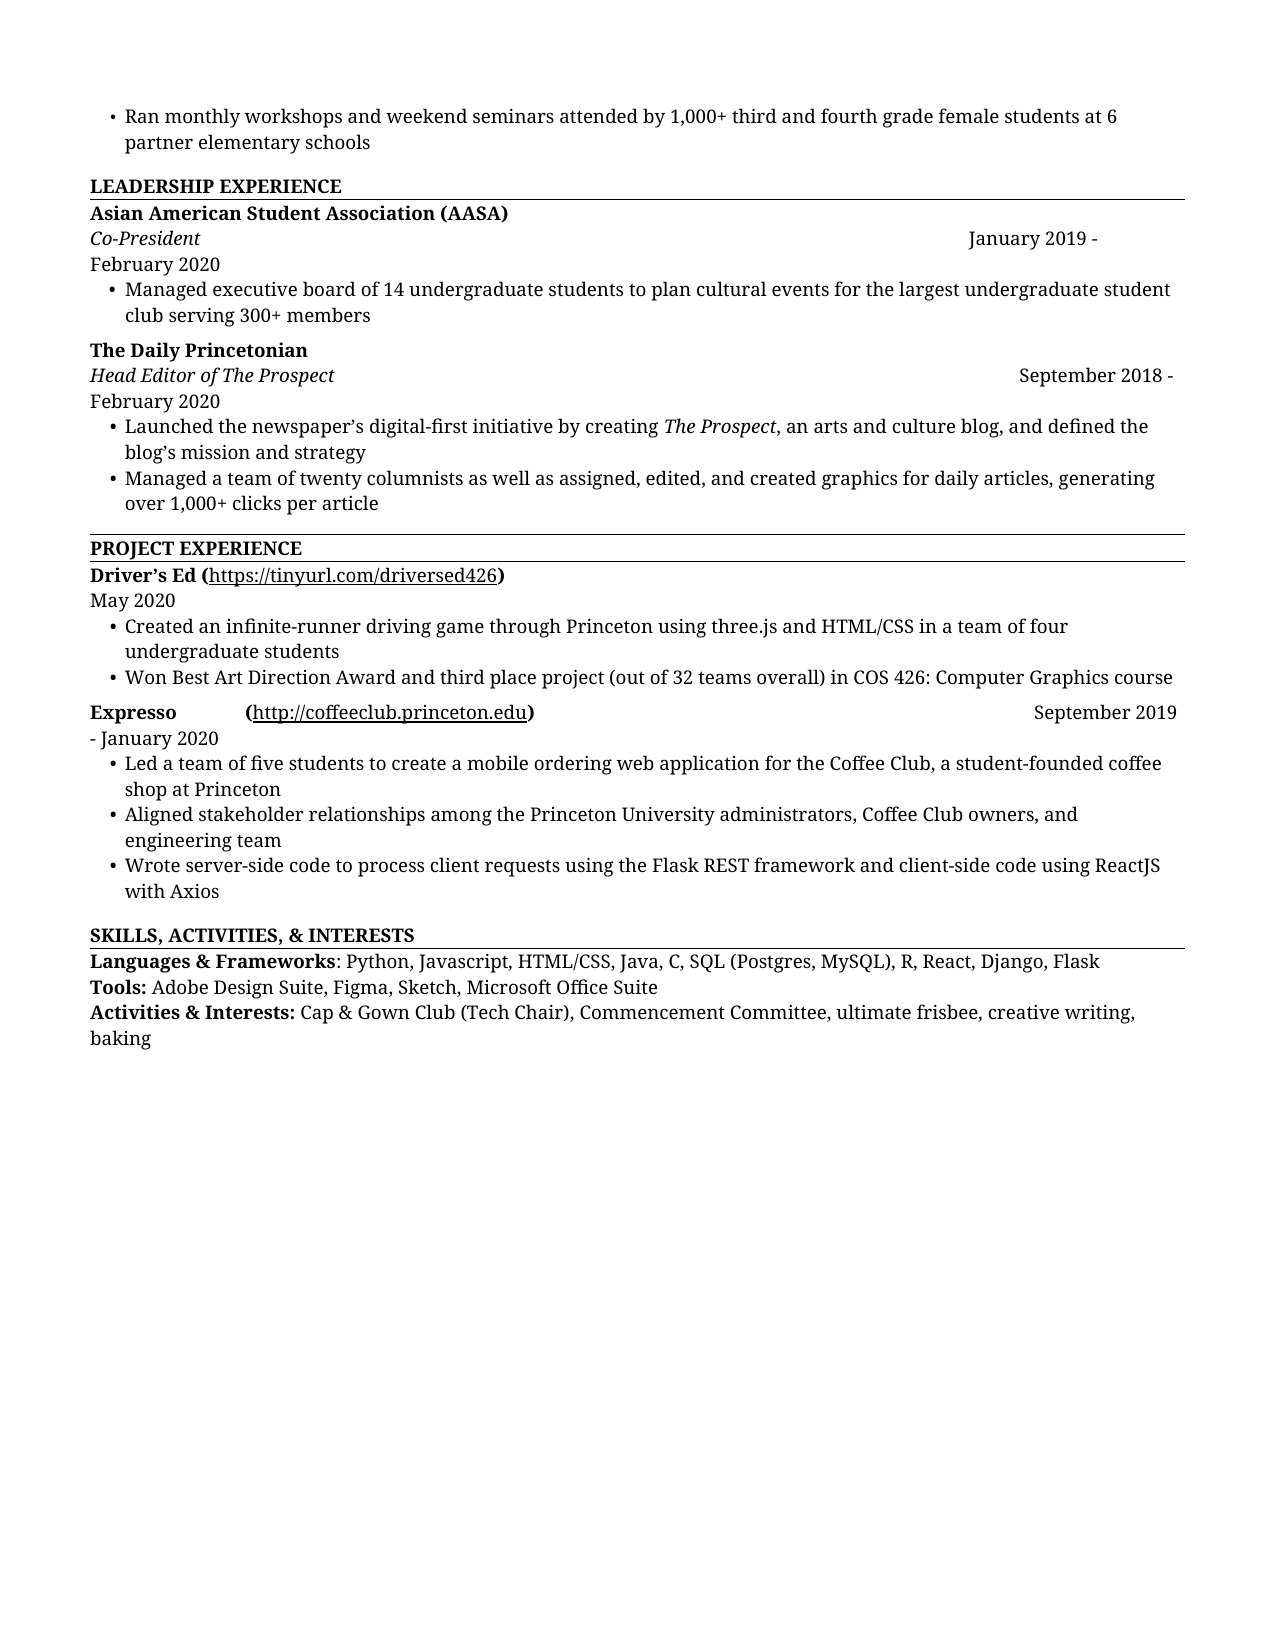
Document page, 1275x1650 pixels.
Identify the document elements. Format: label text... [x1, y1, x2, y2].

list Won Best Art Direction Award and third place project (out of 32 teams overall) in COS 426: Computer Graphics course [109, 664, 1185, 689]
list Ran monthly workshops and weekend seminars attended by 1,000+ third and fourth grade female students at 6 partner elementary schools [109, 104, 1185, 155]
text LEADERSHIP EXPERIENCE [90, 173, 1185, 199]
text SKILLS, ACTIVITIES, & INTERESTS [90, 922, 1185, 948]
text Languages & Frameworks: Python, Javascript, HTML/CSS, Java, C, SQL (Postgres, MySQL), R, React, Django, Flask [90, 949, 1185, 974]
text Driver’s Ed (https://tinyurl.com/driversed426) May 2020 [90, 562, 1185, 613]
list Created an infinite-runner driving game through Princeton using three.js and HTML/CSS in a team of four undergraduate students [109, 613, 1185, 664]
text Expresso (http://coffeeclub.princeton.edu) September 2019 - January 2020 [90, 699, 1185, 751]
text Asian American Student Association (AASA) [90, 200, 1185, 225]
text Activities & Interests: Cap & Gown Club (Tech Chair), Commencement Committee, ultimate frisbee, creative writing, baking [90, 1000, 1185, 1051]
list Managed executive board of 14 undergraduate students to plan cultural events for the largest undergraduate student club serving 300+ members [109, 276, 1185, 327]
list Led a team of five students to create a mobile ordering web application for the Coffee Club, a student-founded coffee shop at Princeton [109, 751, 1185, 802]
list Managed a team of twenty columnists as well as assigned, edited, and created graphics for daily articles, generating over 1,000+ clicks per article [109, 465, 1185, 516]
list Aligned stakeholder relationships among the Princeton University administrators, Coffee Club owners, and engineering team [109, 802, 1185, 853]
list Wrote server-side code to process client requests using the Flask REST framework and client-side code using ReactJS with Axios [109, 853, 1185, 904]
list Launched the newspaper’s digital-first initiative by creating The Prospect, an arts and culture blog, and defined the blog’s mission and strategy [109, 414, 1185, 465]
text PROJECT EXPERIENCE [90, 535, 1185, 561]
text Head Editor of The Prospect September 2018 - February 2020 [90, 363, 1185, 414]
text The Daily Princetonian [90, 337, 1185, 363]
text Co-President January 2019 - February 2020 [90, 225, 1185, 276]
text Tools: Adobe Design Suite, Figma, Sketch, Microsoft Office Suite [90, 974, 1185, 1000]
